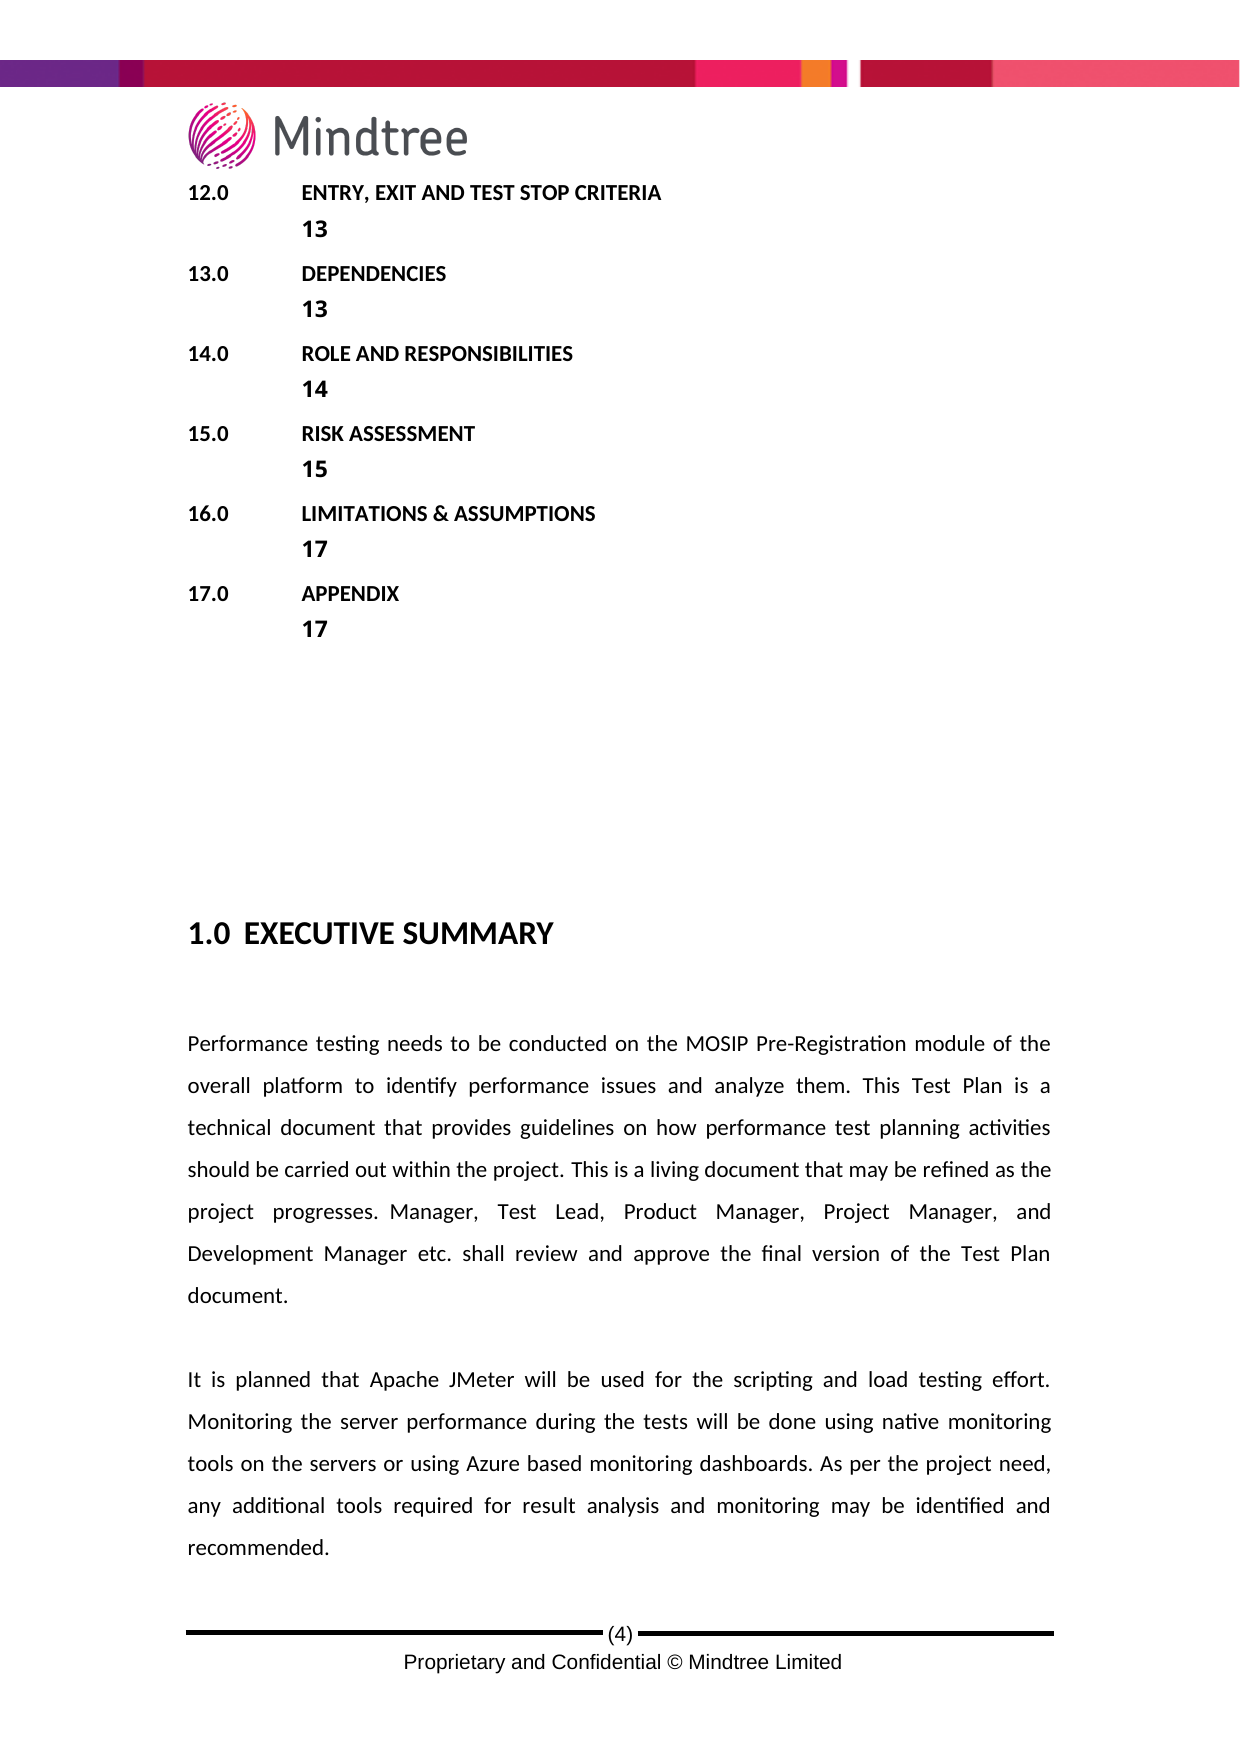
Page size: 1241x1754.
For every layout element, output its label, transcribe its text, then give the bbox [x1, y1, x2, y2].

text 12.0 ENTRY, EXIT AND TEST STOP CRITERIA 13 [187, 178, 1053, 244]
text 16.0 LIMITATIONS & ASSUMPTIONS 17 [187, 499, 1053, 564]
text 17.0 APPENDIX 17 [187, 579, 1053, 644]
text 13.0 DEPENDENCIES 13 [187, 259, 1053, 324]
text 15.0 RISK ASSESSMENT 15 [187, 419, 1053, 484]
subtitle EXECUTIVE SUMMARY [187, 912, 1053, 952]
text 14.0 ROLE AND RESPONSIBILITIES 14 [187, 339, 1053, 404]
picture [0, 60, 1241, 87]
text It is planned that Apache JMeter will be used for the scripting and load testing effort. Monitoring the server performance during the tests will be done using native monitoring tools on the servers or using Azure based monitoring dashboards. As per the project need, any additional tools required for result analysis and monitoring may be identified and recommended. [187, 1365, 1053, 1561]
text Performance testing needs to be conducted on the MOSIP Pre-Registration module of the overall platform to identify performance issues and analyze them. This Test Plan is a technical document that provides guidelines on how performance test planning activities should be carried out within the project. This is a living document that may be refined as the project progresses. Manager, Test Lead, Product Manager, Project Manager, and Development Manager etc. shall review and approve the final version of the Test Plan document. [187, 1029, 1053, 1309]
picture [187, 102, 468, 170]
